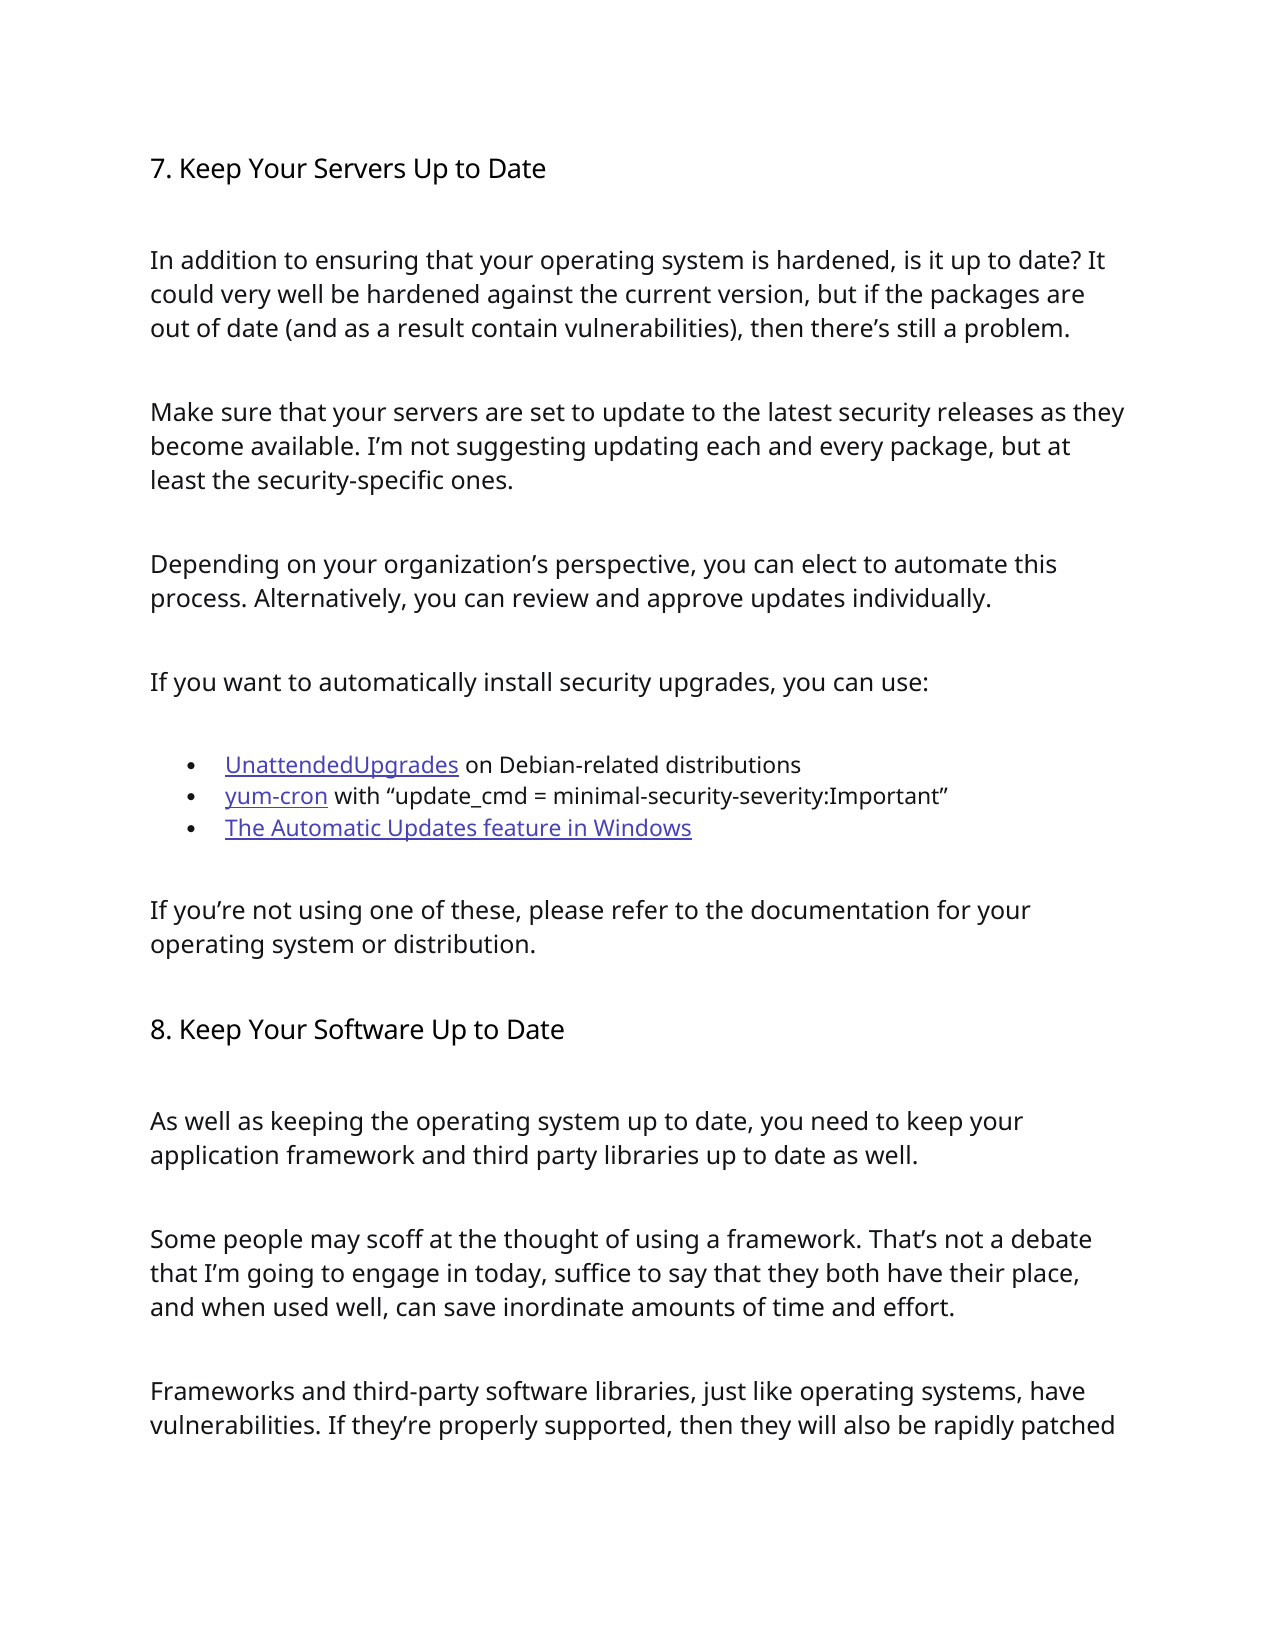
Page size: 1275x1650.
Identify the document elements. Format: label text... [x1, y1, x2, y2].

text If you’re not using one of these, please refer to the documentation for your operating system or distribution. [150, 893, 1125, 961]
list UnattendedUpgrades on Debian-related distributions [187, 749, 1125, 780]
list The Automatic Updates feature in Windows [187, 811, 1125, 843]
subtitle 8. Keep Your Software Up to Date [150, 1011, 1125, 1048]
text Make sure that your servers are set to update to the latest security releases as they become available. I’m not suggesting updating each and every package, but at least the security-specific ones. [150, 394, 1125, 497]
list yum-cron with “update_cmd = minimal-security-severity:Important” [187, 780, 1125, 811]
text As well as keeping the operating system up to date, you need to keep your application framework and third party libraries up to date as well. [150, 1103, 1125, 1171]
subtitle 7. Keep Your Servers Up to Date [150, 150, 1125, 187]
text Depending on your organization’s perspective, you can elect to automate this process. Alternatively, you can review and approve updates individually. [150, 547, 1125, 615]
text Some people may scoff at the thought of using a framework. That’s not a debate that I’m going to engage in today, suffice to say that they both have their place, and when used well, can save inordinate amounts of time and effort. [150, 1221, 1125, 1323]
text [150, 1373, 1125, 1442]
text If you want to automatically install security upgrades, you can use: [150, 665, 1125, 699]
text In addition to ensuring that your operating system is hardened, is it up to date? It could very well be hardened against the current version, but if the packages are out of date (and as a result contain vulnerabilities), then there’s still a problem. [150, 242, 1125, 344]
